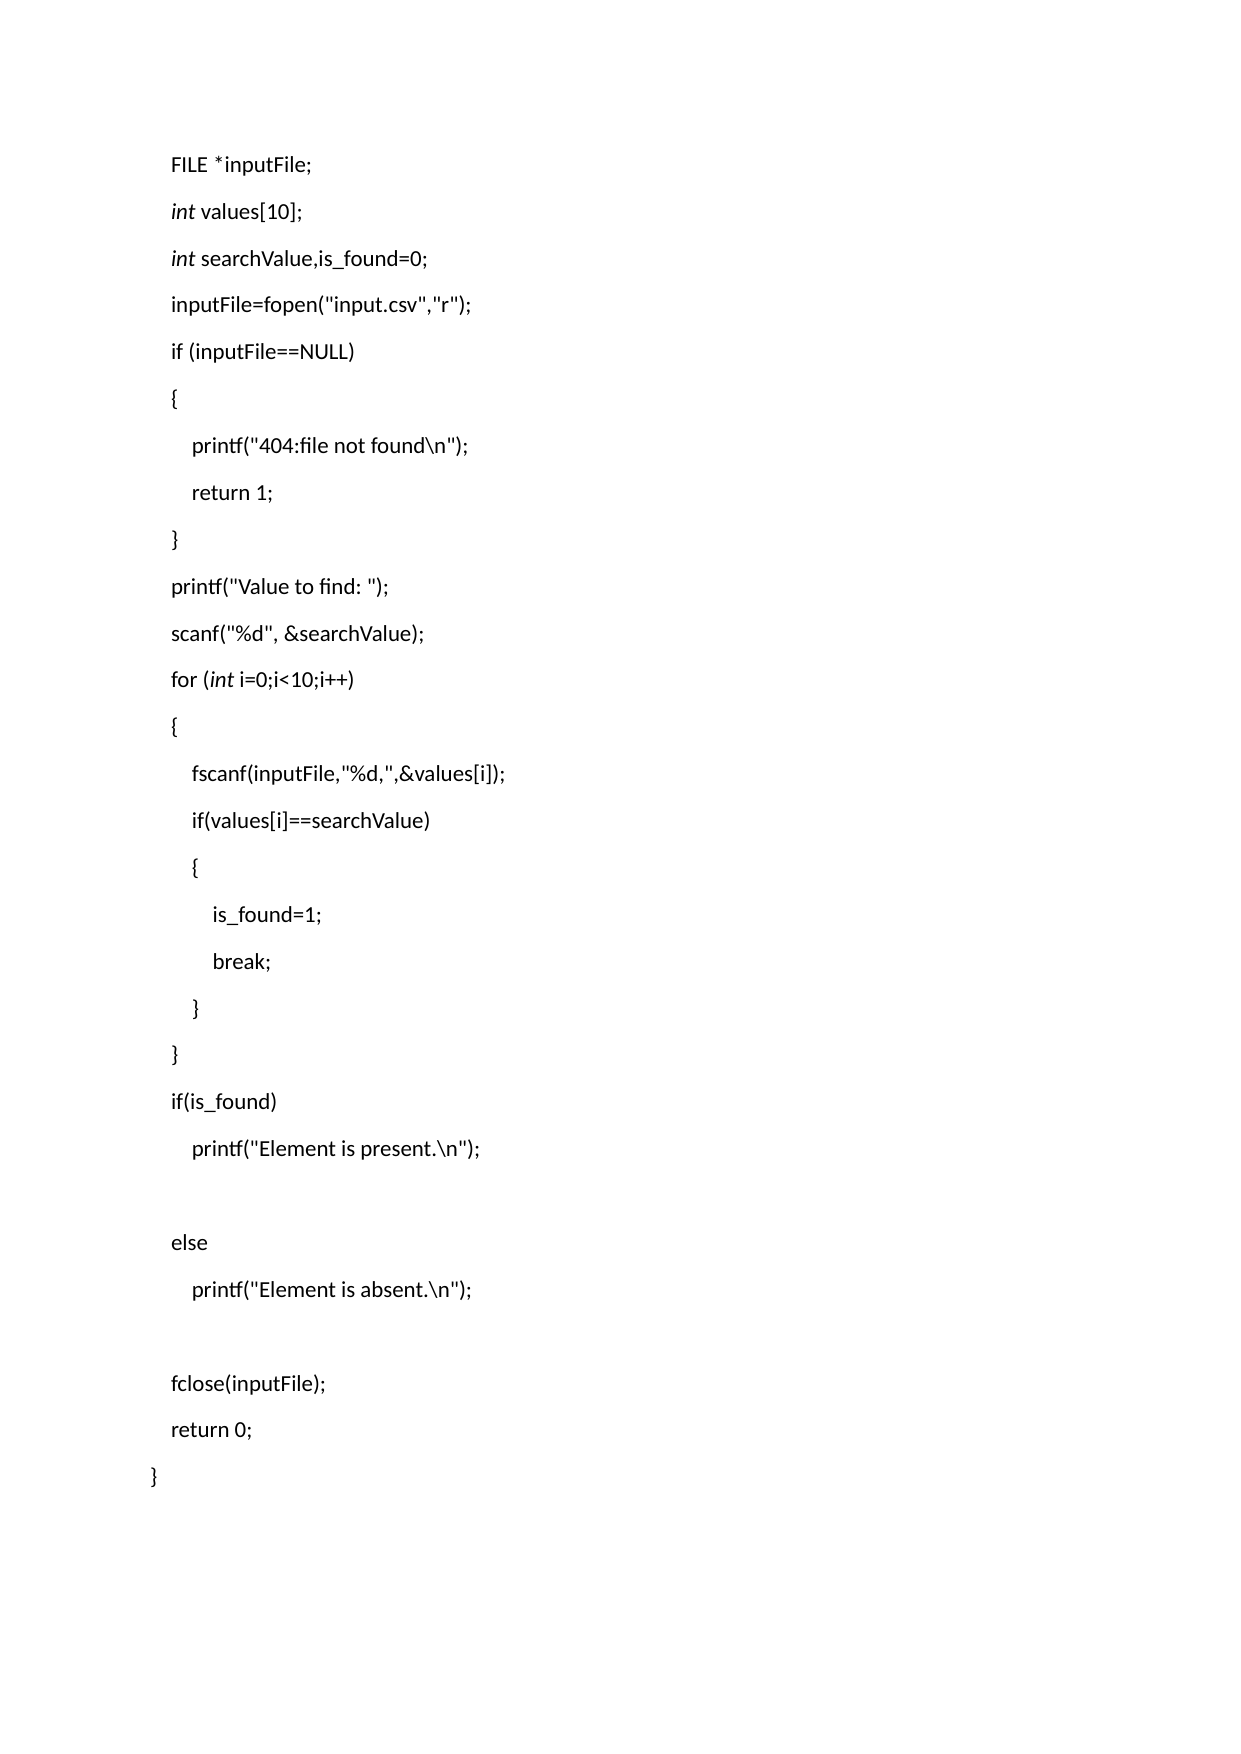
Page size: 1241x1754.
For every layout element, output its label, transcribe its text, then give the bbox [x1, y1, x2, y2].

text if(is_found) [150, 1087, 1090, 1116]
text } [150, 1462, 1090, 1491]
text } [150, 525, 1090, 553]
text inputFile=fopen("input.csv","r"); [150, 291, 1090, 319]
text return 1; [150, 478, 1090, 506]
text return 0; [150, 1416, 1090, 1444]
text printf("404:file not found\n"); [150, 431, 1090, 459]
text break; [150, 947, 1090, 975]
text else [150, 1228, 1090, 1256]
text { [150, 384, 1090, 412]
text for (int i=0;i<10;i++) [150, 666, 1090, 694]
text printf("Element is present.\n"); [150, 1134, 1090, 1162]
text { [150, 853, 1090, 881]
text fscanf(inputFile,"%d,",&values[i]); [150, 759, 1090, 787]
text scanf("%d", &searchValue); [150, 619, 1090, 647]
text int values[10]; [150, 197, 1090, 225]
text if (inputFile==NULL) [150, 337, 1090, 366]
text fclose(inputFile); [150, 1369, 1090, 1397]
text FILE *inputFile; [150, 150, 1090, 178]
text } [150, 994, 1090, 1022]
text if(values[i]==searchValue) [150, 806, 1090, 834]
text { [150, 712, 1090, 741]
text printf("Element is absent.\n"); [150, 1275, 1090, 1303]
text is_found=1; [150, 900, 1090, 928]
text int searchValue,is_found=0; [150, 244, 1090, 272]
text } [150, 1041, 1090, 1069]
text printf("Value to find: "); [150, 572, 1090, 600]
